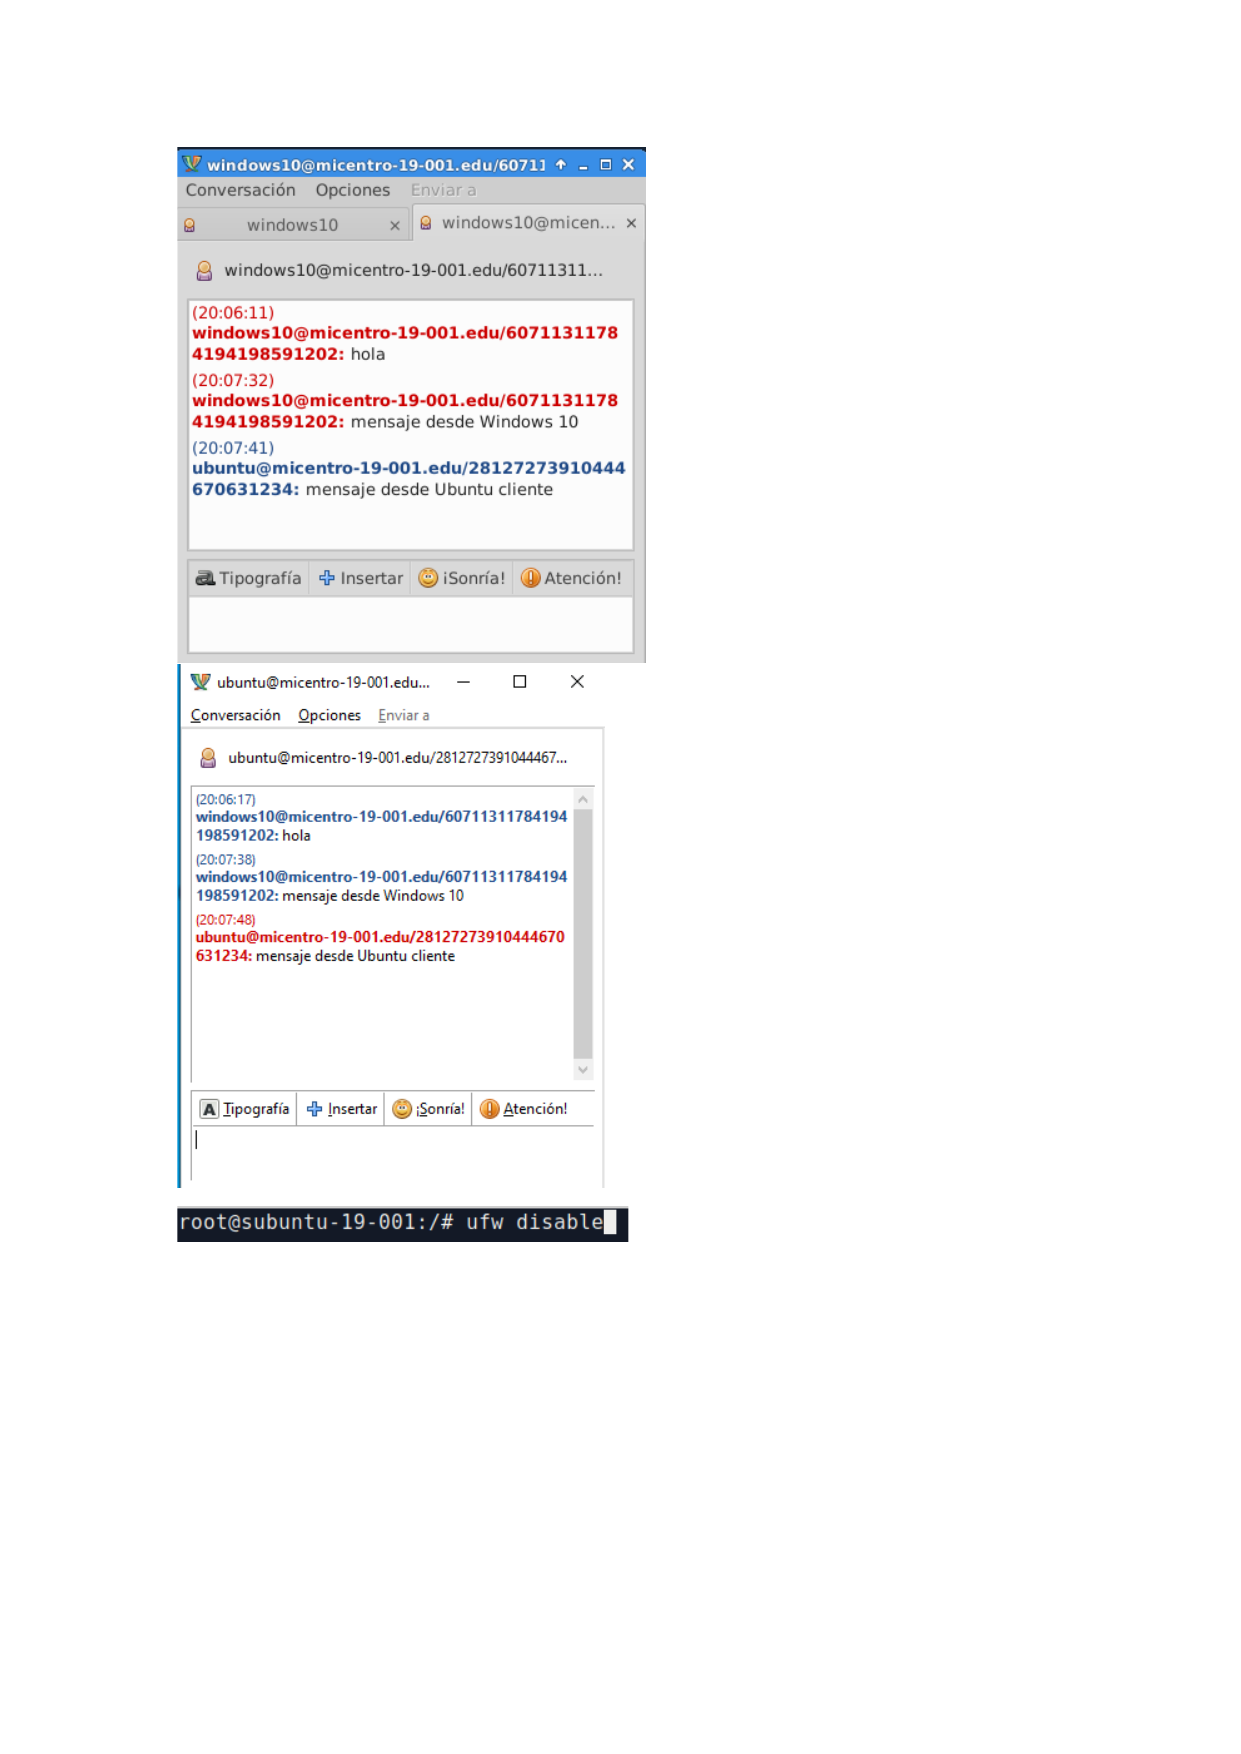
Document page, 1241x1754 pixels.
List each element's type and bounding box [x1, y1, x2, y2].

picture [180, 664, 605, 1188]
picture [177, 1206, 629, 1242]
picture [177, 147, 646, 663]
